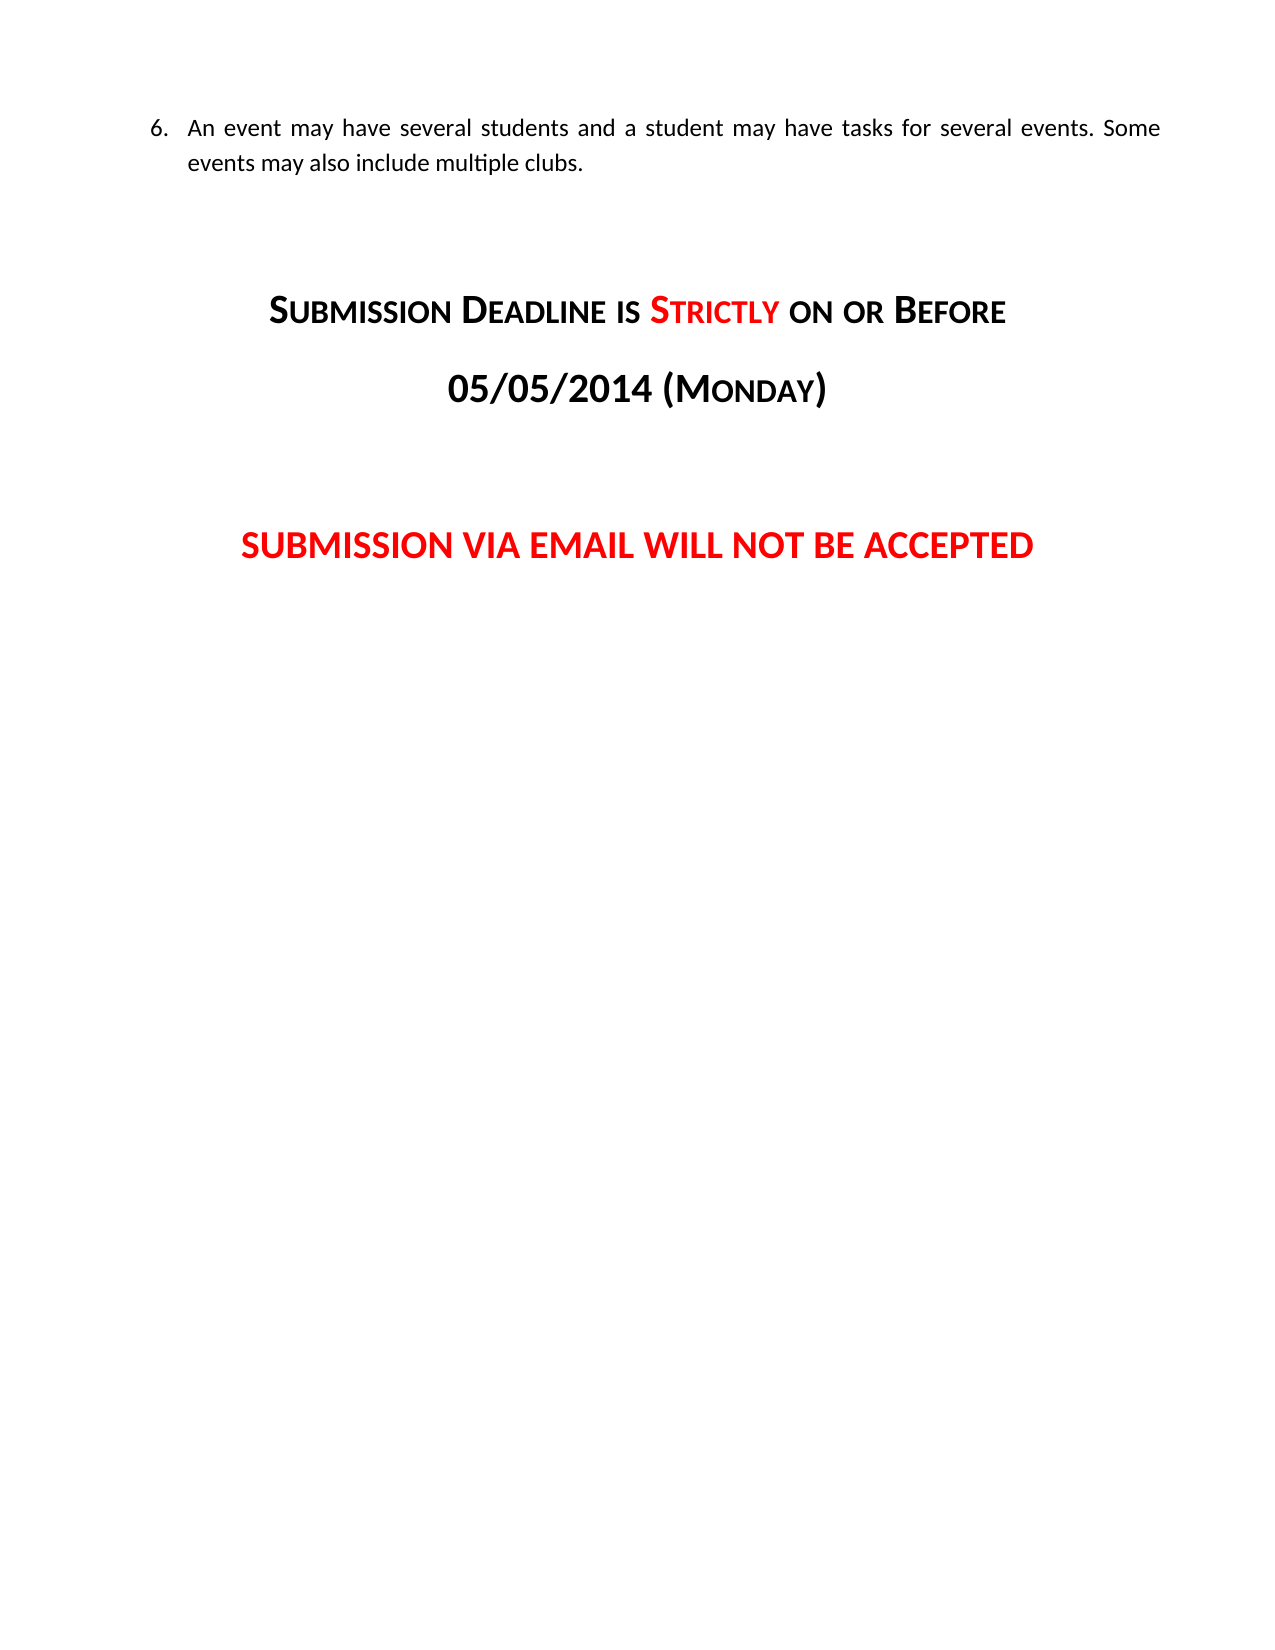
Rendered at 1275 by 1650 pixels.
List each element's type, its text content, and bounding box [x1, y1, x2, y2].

text SUBMISSION VIA EMAIL WILL NOT BE ACCEPTED [112, 520, 1162, 569]
text 05/05/2014 (Monday) [112, 362, 1162, 413]
list An event may have several students and a student may have tasks for several events. Some events may also include multiple clubs. [150, 112, 1162, 178]
text Submission Deadline is Strictly on or Before [112, 283, 1162, 333]
